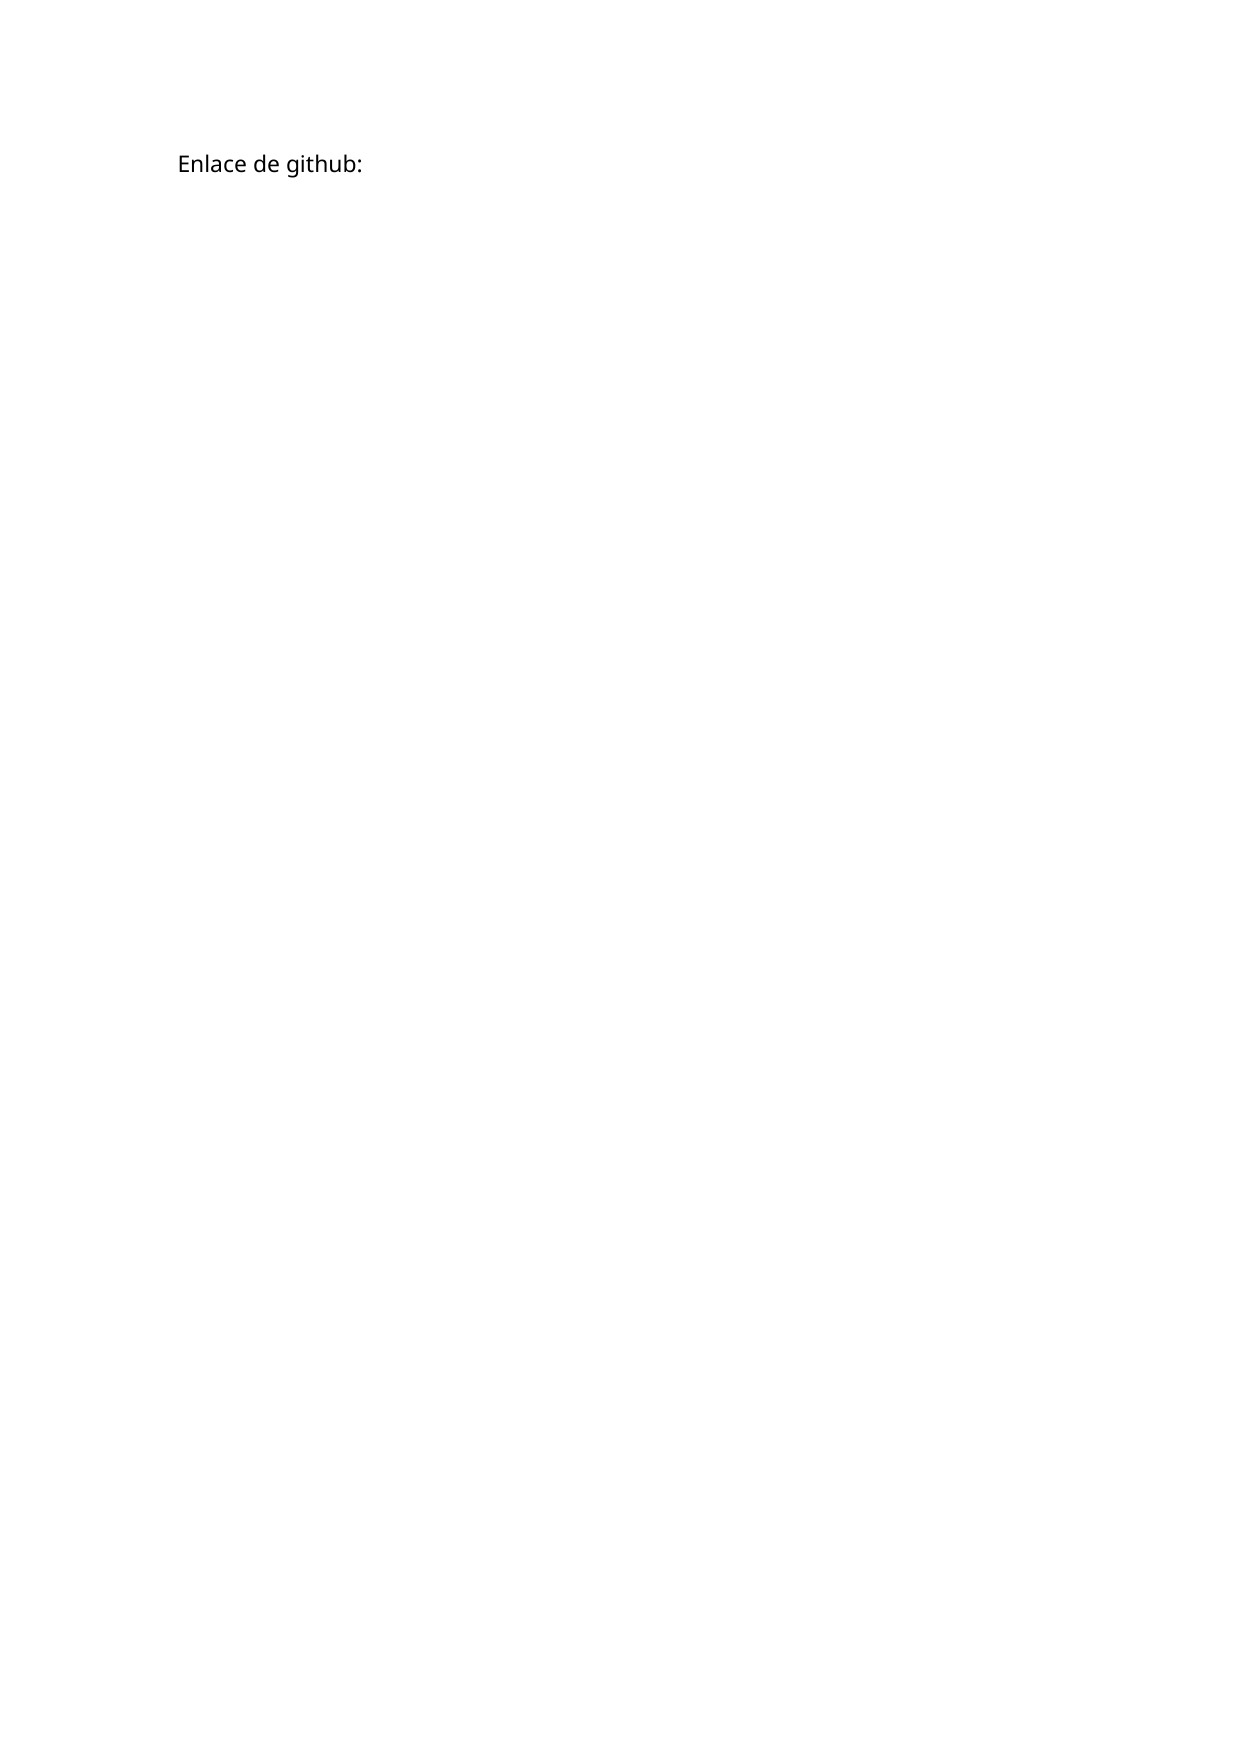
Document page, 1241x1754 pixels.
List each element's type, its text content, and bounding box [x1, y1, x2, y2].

text Enlace de github: [177, 148, 1063, 213]
